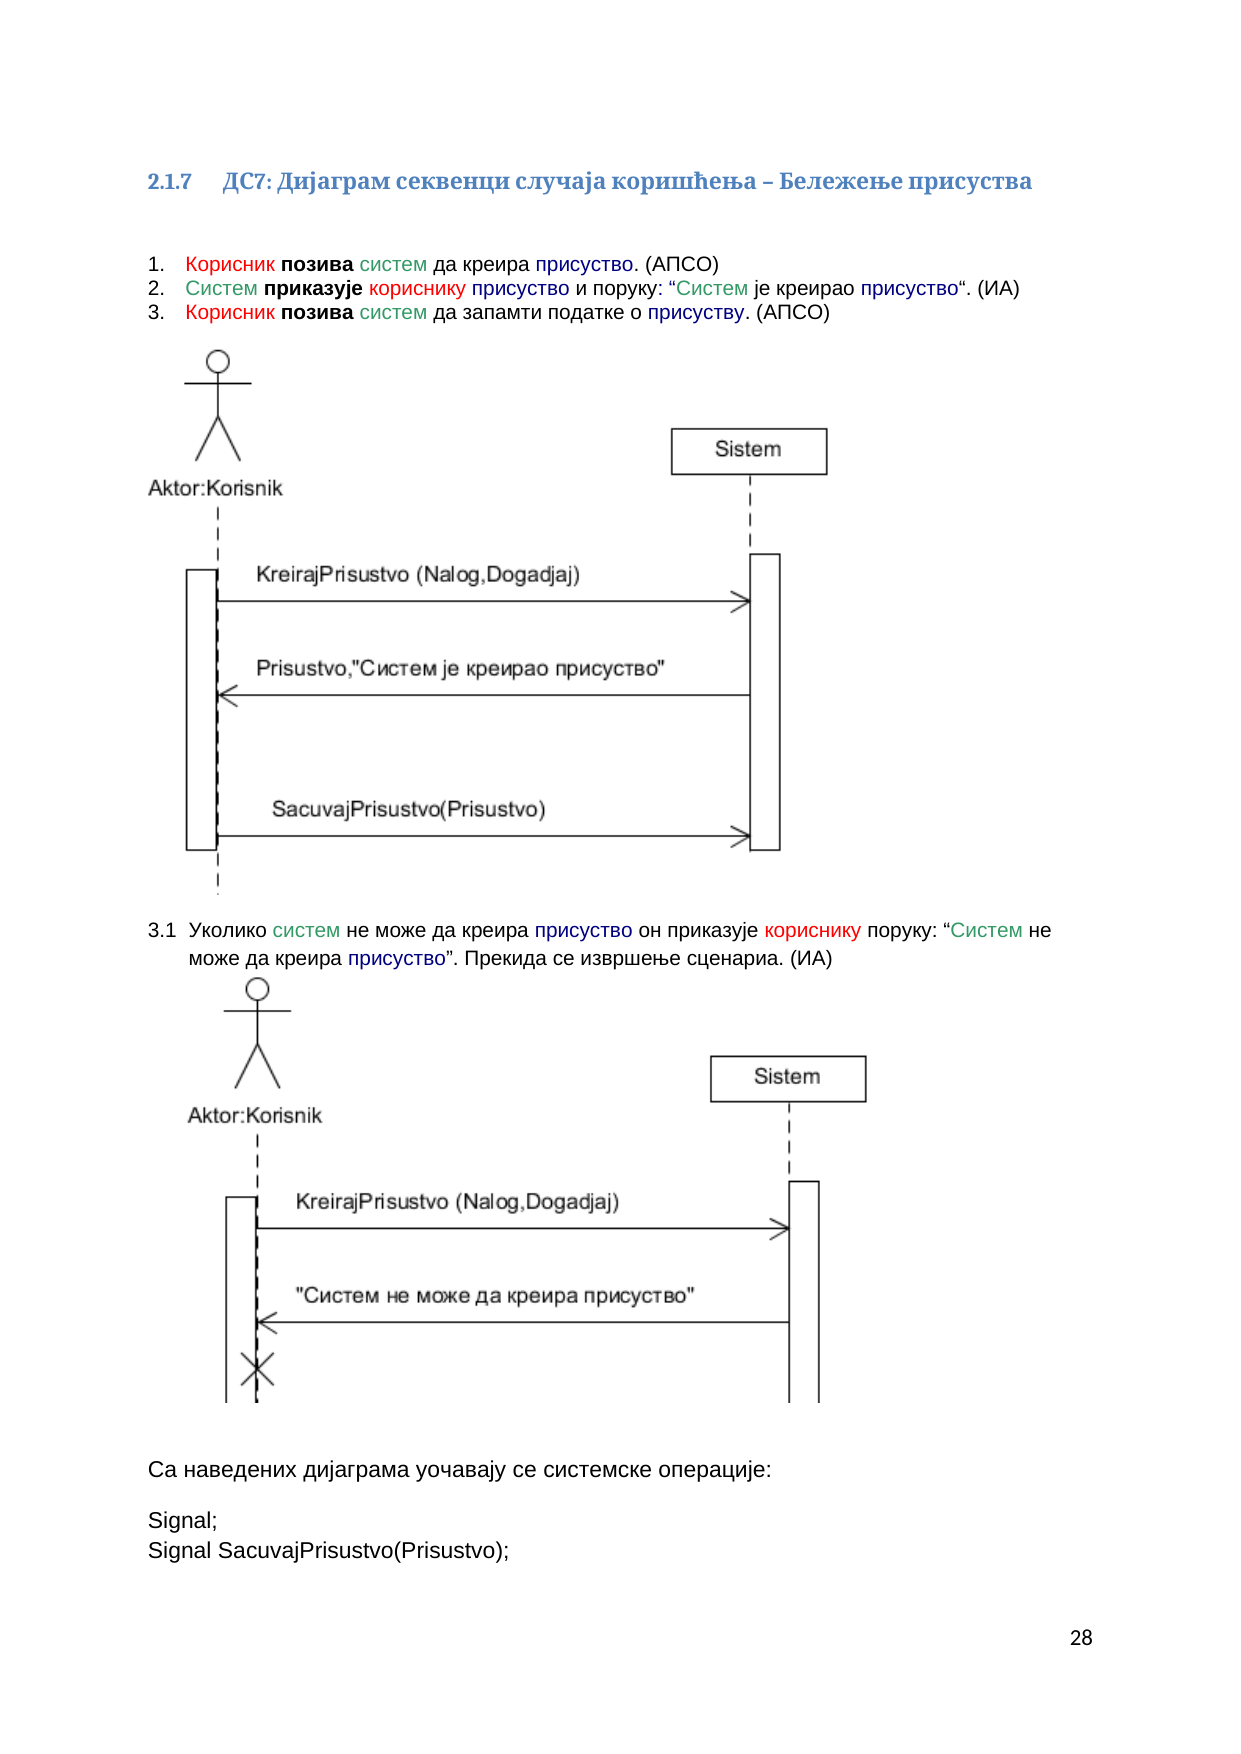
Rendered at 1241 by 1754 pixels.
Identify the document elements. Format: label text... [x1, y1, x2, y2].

text Signal SacuvajPrisustvo(Prisustvo); [148, 1537, 1093, 1563]
list Корисник позива систем да креира присуство. (АПСО) [148, 252, 1093, 276]
text Signal; [148, 1507, 1093, 1533]
text Са наведених дијаграма уочавају се системске операције: [148, 1456, 1093, 1482]
picture [185, 973, 870, 1403]
list Корисник позива систем да запамти податке о присуству. (АПСО) [148, 299, 1093, 323]
list Уколико систем не може да креира присуство он приказује кориснику поруку: “Систем не може да креира присуство”. Прекида се извршење сценариа. (ИА) [148, 918, 1093, 970]
picture [147, 347, 831, 895]
list Систем приказује кориснику присуство и поруку: “Систем је креирао присуство“. (ИА) [148, 276, 1093, 299]
subtitle ДС7: Дијаграм секвенци случаја коришћења – Бележење присуства [148, 168, 1093, 195]
